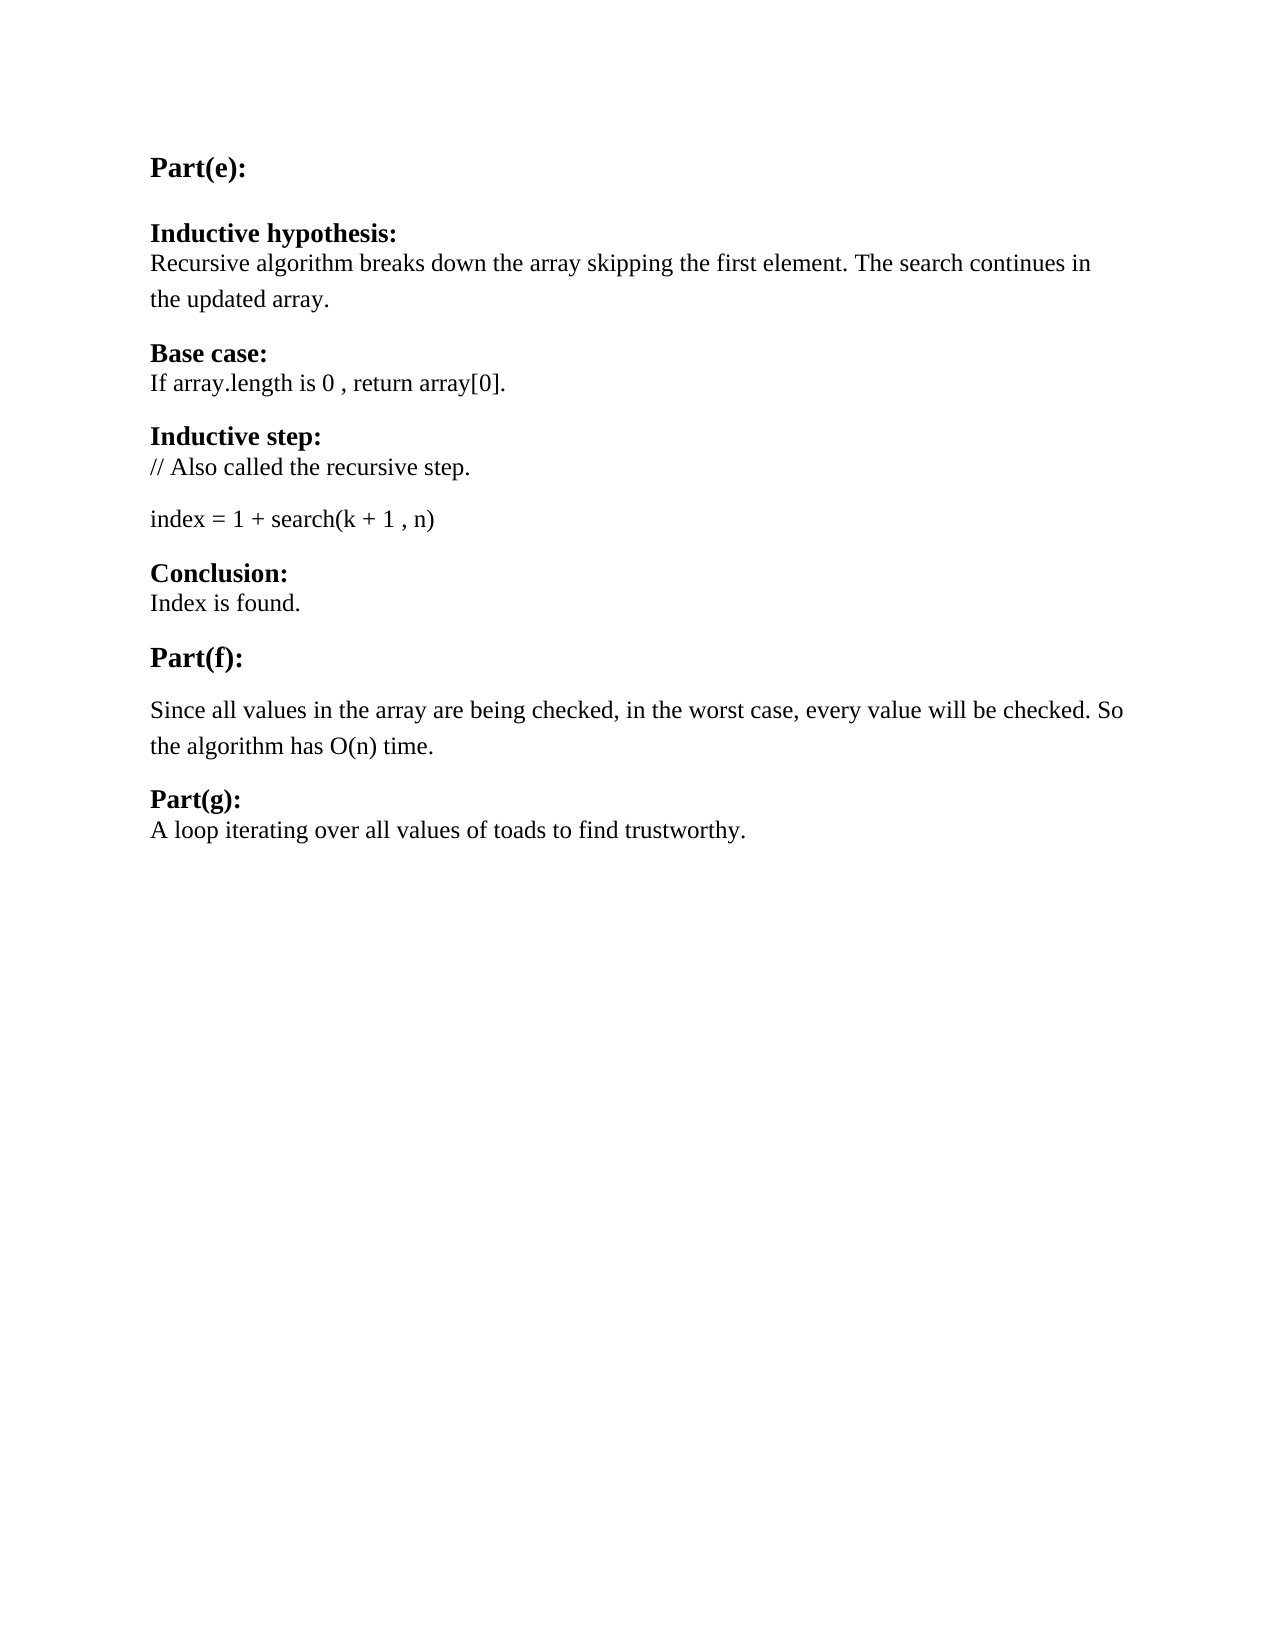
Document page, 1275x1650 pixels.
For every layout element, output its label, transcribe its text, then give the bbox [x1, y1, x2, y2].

text A loop iterating over all values of toads to find trustworthy. [150, 815, 1125, 843]
subtitle Part(f): [150, 641, 1125, 674]
subtitle Base case: [150, 337, 1125, 368]
text If array.length is 0 , return array[0]. [150, 368, 1125, 397]
text Recursive algorithm breaks down the array skipping the first element. The search continues in the updated array. [150, 248, 1125, 313]
text Index is found. [150, 588, 1125, 617]
subtitle Part(e): [150, 150, 1125, 183]
text index = 1 + search(k + 1 , n) [150, 504, 1125, 533]
text Since all values in the array are being checked, in the worst case, every value will be checked. So the algorithm has O(n) time. [150, 695, 1125, 760]
text // Also called the recursive step. [150, 452, 1125, 480]
subtitle Part(g): [150, 783, 1125, 815]
subtitle Conclusion: [150, 557, 1125, 588]
subtitle Inductive hypothesis: [150, 217, 1125, 248]
subtitle Inductive step: [150, 420, 1125, 452]
